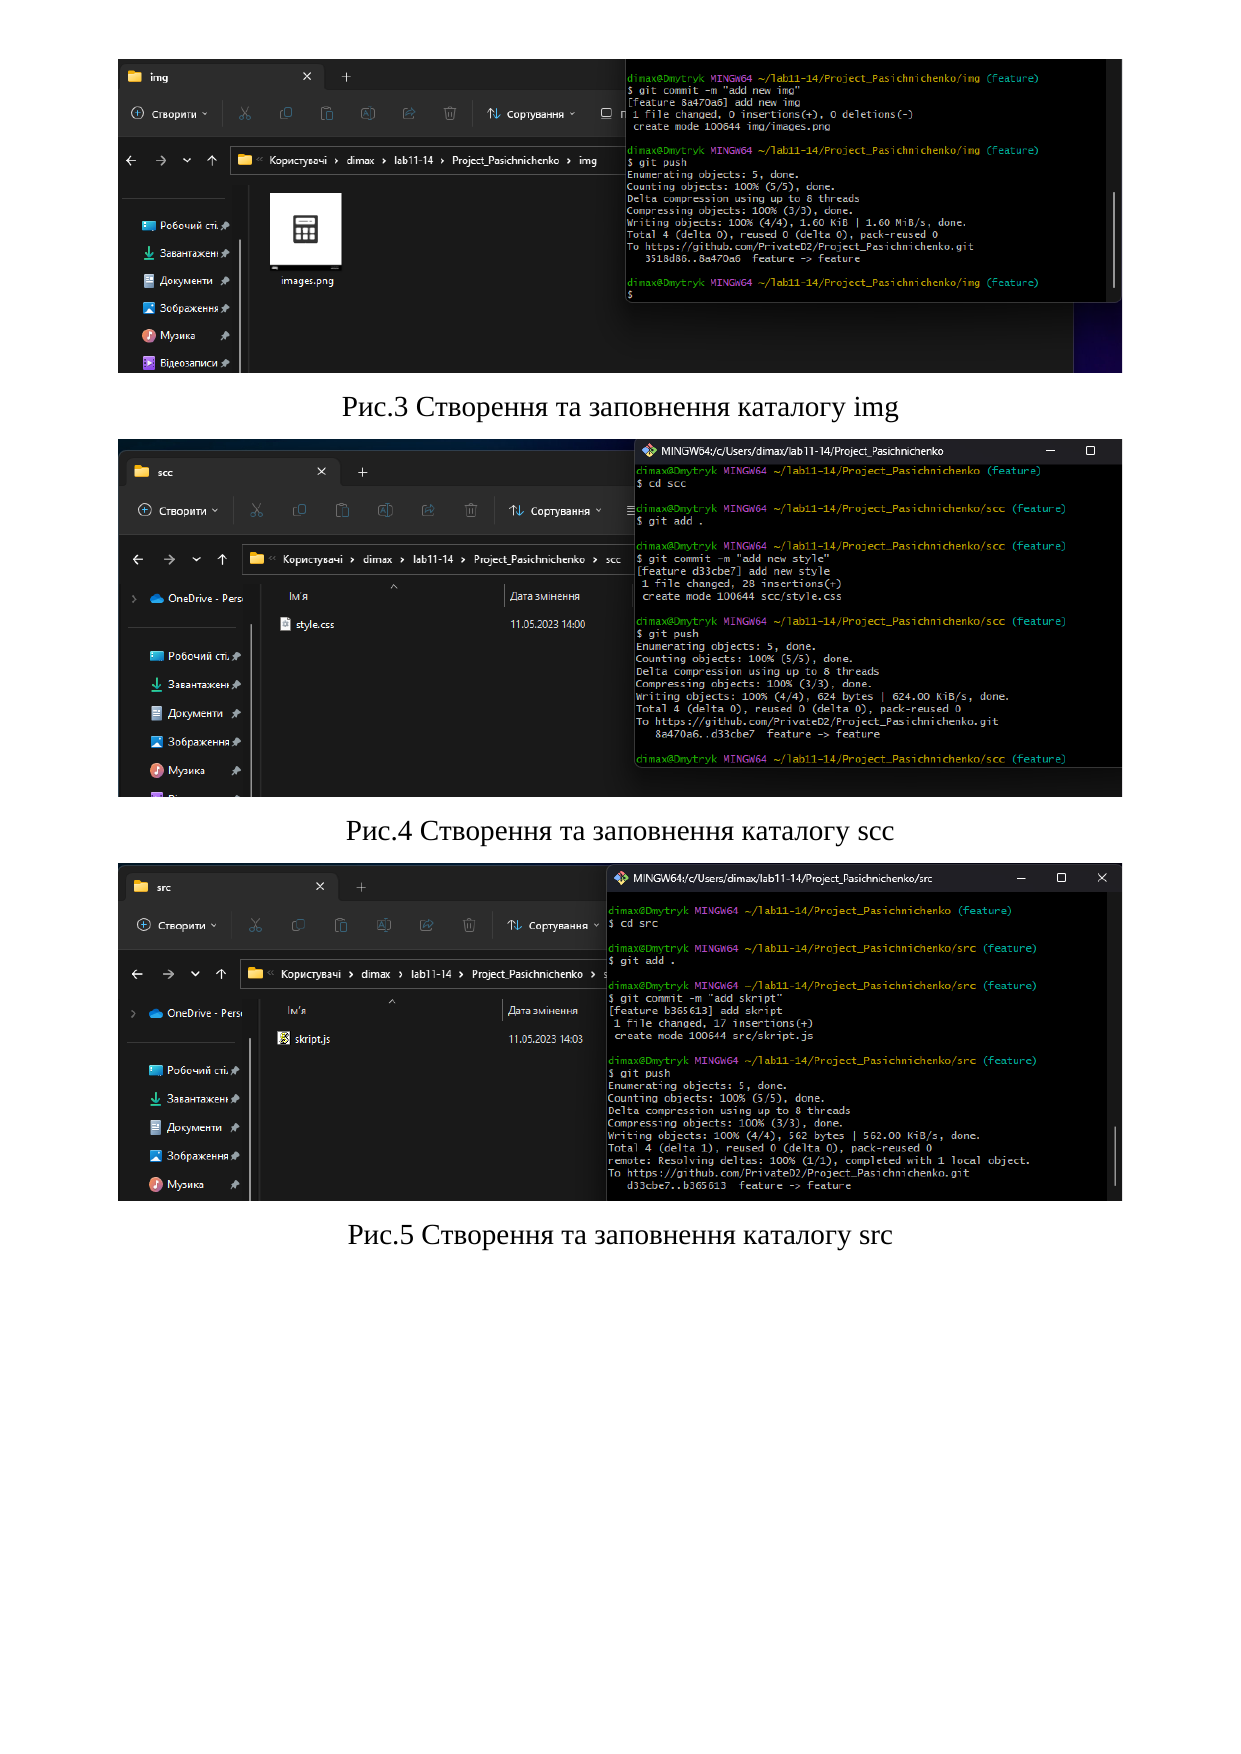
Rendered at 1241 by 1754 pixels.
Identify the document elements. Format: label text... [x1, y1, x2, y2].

text Рис.4 Створення та заповнення каталогу scc [118, 813, 1122, 846]
picture [118, 863, 1123, 1201]
picture [118, 59, 1123, 373]
text Рис.3 Створення та заповнення каталогу img [118, 389, 1122, 423]
text Рис.5 Створення та заповнення каталогу src [118, 1217, 1122, 1251]
picture [118, 439, 1123, 797]
